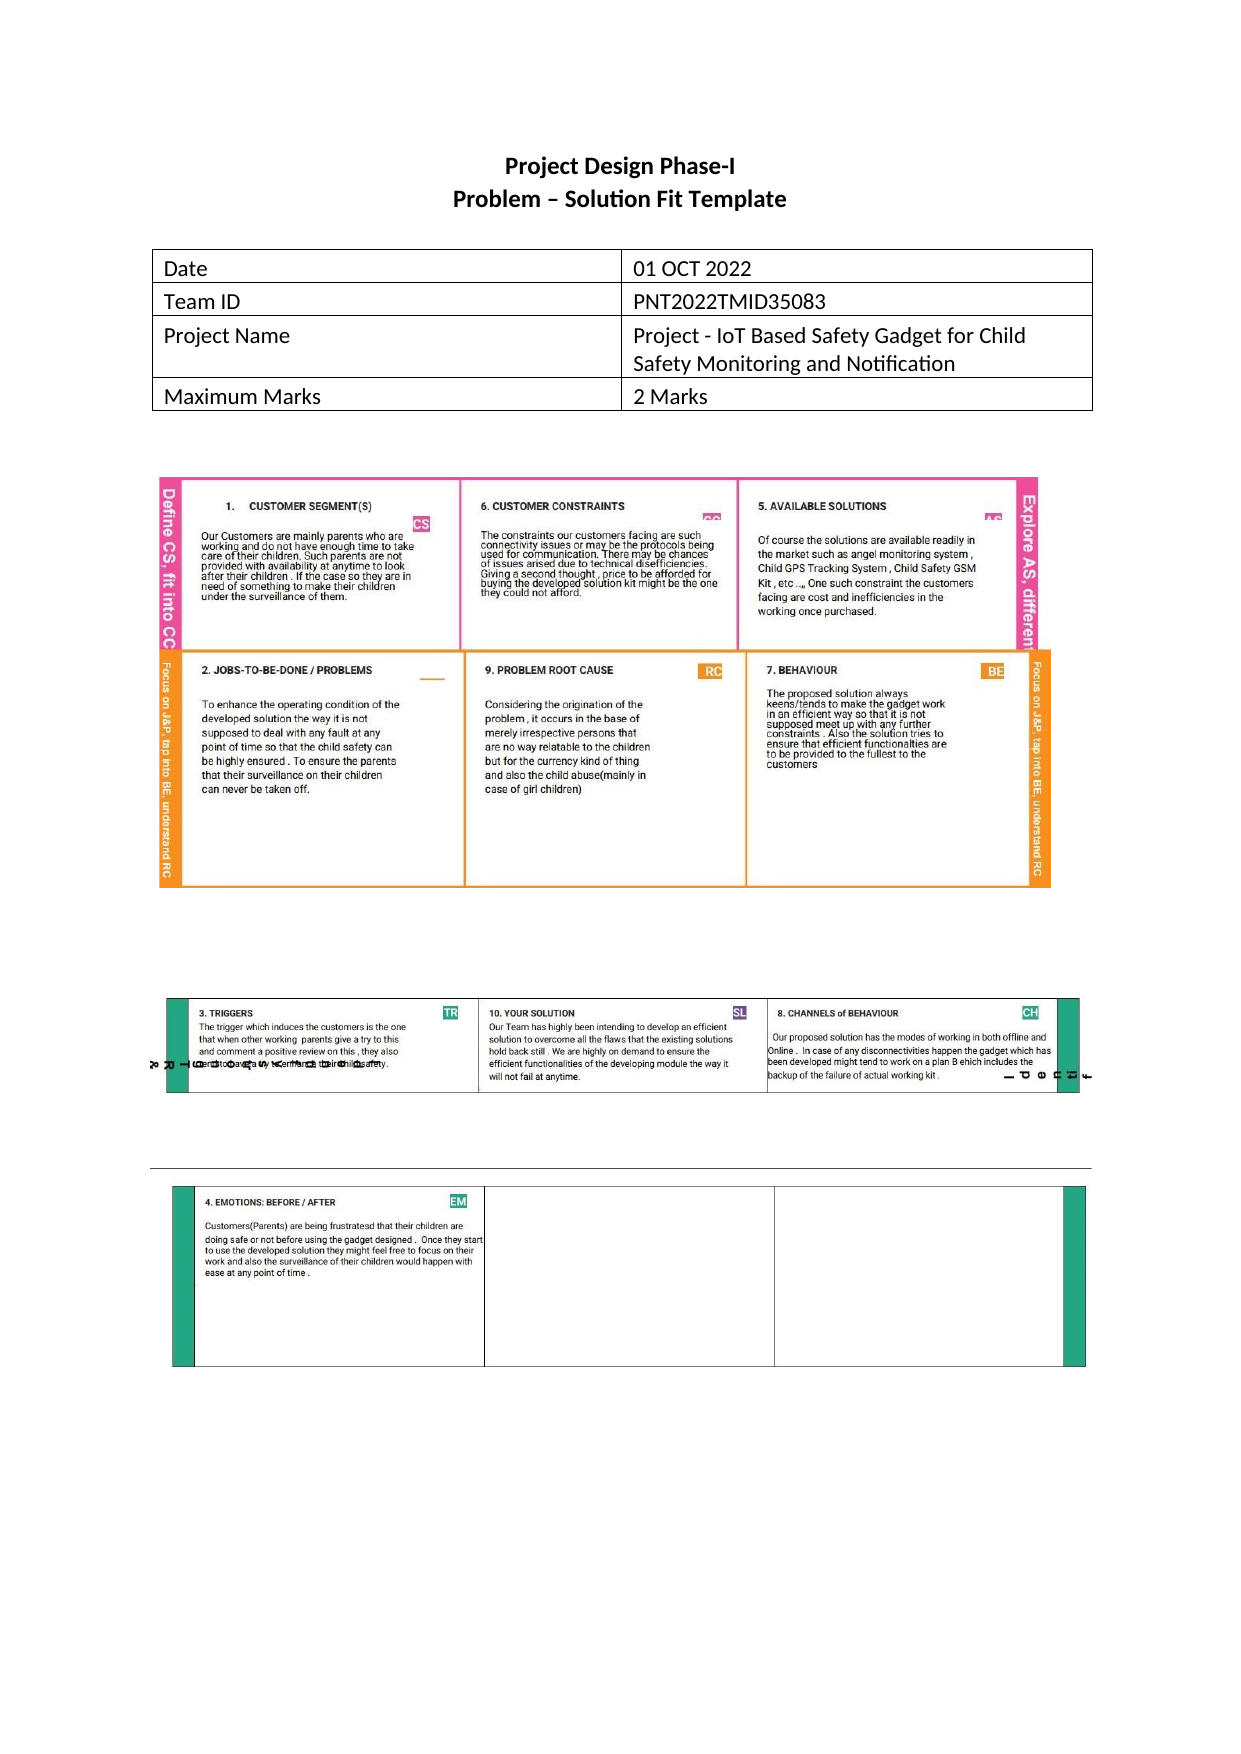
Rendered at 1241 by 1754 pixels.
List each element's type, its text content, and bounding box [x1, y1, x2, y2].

table_cell Maximum Marks [153, 378, 621, 410]
text Project Design Phase-I [139, 150, 736, 181]
picture [159, 477, 1051, 888]
table_header 01 OCT 2022 [622, 250, 1092, 282]
table_cell 2 Marks [622, 378, 1092, 410]
table_cell Project - IoT Based Safety Gadget for Child Safety Monitoring and Notification [622, 316, 1092, 377]
table_cell Team ID [153, 283, 621, 315]
picture [150, 998, 1092, 1093]
table_cell Project Name [153, 316, 621, 377]
picture [150, 1168, 1092, 1367]
table_cell PNT2022TMID35083 [622, 283, 1092, 315]
text Problem – Solution Fit Template [139, 183, 787, 213]
table_header Date [153, 250, 621, 282]
